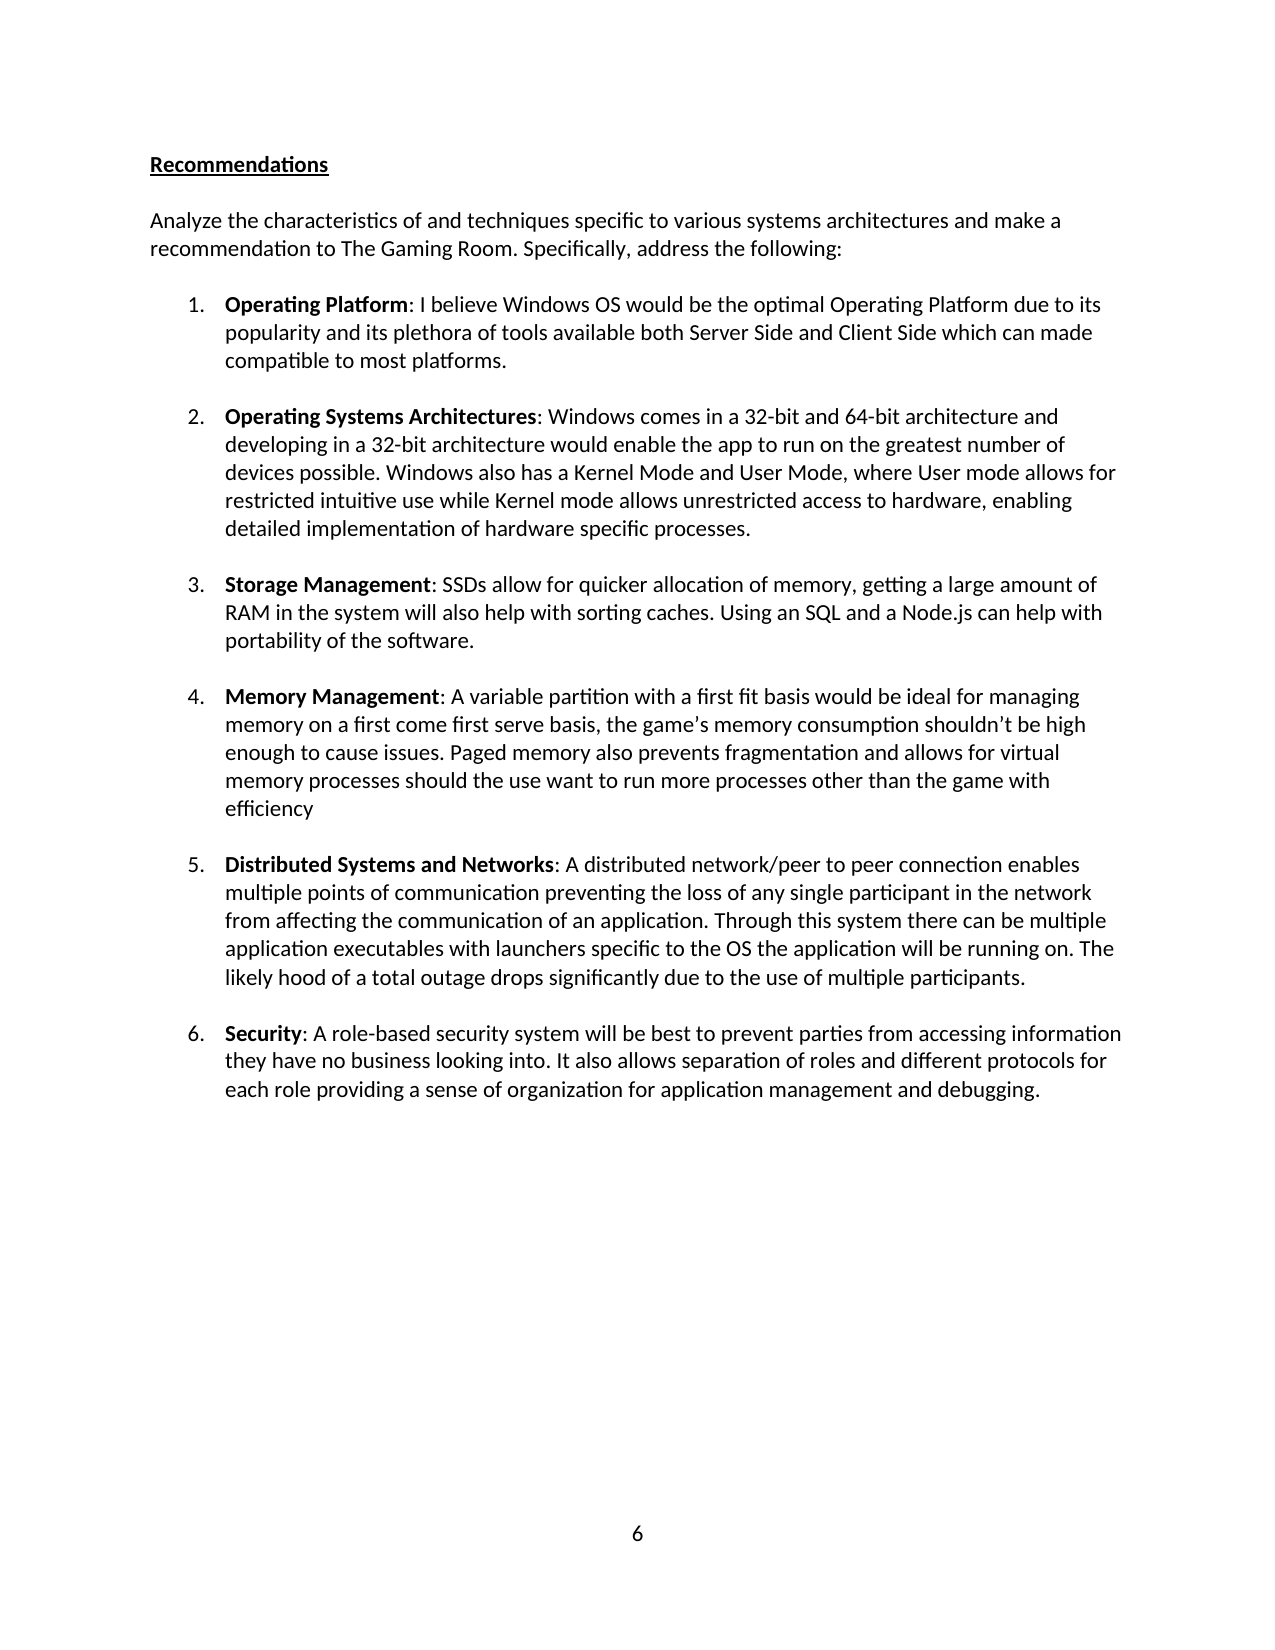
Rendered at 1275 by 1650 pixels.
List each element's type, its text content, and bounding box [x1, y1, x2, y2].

list Storage Management: SSDs allow for quicker allocation of memory, getting a large amount of RAM in the system will also help with sorting caches. Using an SQL and a Node.js can help with portability of the software. [187, 570, 1125, 654]
subtitle Recommendations [150, 150, 1125, 178]
list Memory Management: A variable partition with a first fit basis would be ideal for managing memory on a first come first serve basis, the game’s memory consumption shouldn’t be high enough to cause issues. Paged memory also prevents fragmentation and allows for virtual memory processes should the use want to run more processes other than the game with efficiency [187, 682, 1125, 822]
list Security: A role-based security system will be best to prevent parties from accessing information they have no business looking into. It also allows separation of roles and different protocols for each role providing a sense of organization for application management and debugging. [187, 1019, 1125, 1103]
text Analyze the characteristics of and techniques specific to various systems architectures and make a recommendation to The Gaming Room. Specifically, address the following: [150, 206, 1125, 262]
list Distributed Systems and Networks: A distributed network/peer to peer connection enables multiple points of communication preventing the loss of any single participant in the network from affecting the communication of an application. Through this system there can be multiple application executables with launchers specific to the OS the application will be running on. The likely hood of a total outage drops significantly due to the use of multiple participants. [187, 851, 1125, 991]
list Operating Systems Architectures: Windows comes in a 32-bit and 64-bit architecture and developing in a 32-bit architecture would enable the app to run on the greatest number of devices possible. Windows also has a Kernel Mode and User Mode, where User mode allows for restricted intuitive use while Kernel mode allows unrestricted access to hardware, enabling detailed implementation of hardware specific processes. [187, 402, 1125, 542]
list Operating Platform: I believe Windows OS would be the optimal Operating Platform due to its popularity and its plethora of tools available both Server Side and Client Side which can made compatible to most platforms. [187, 290, 1125, 374]
